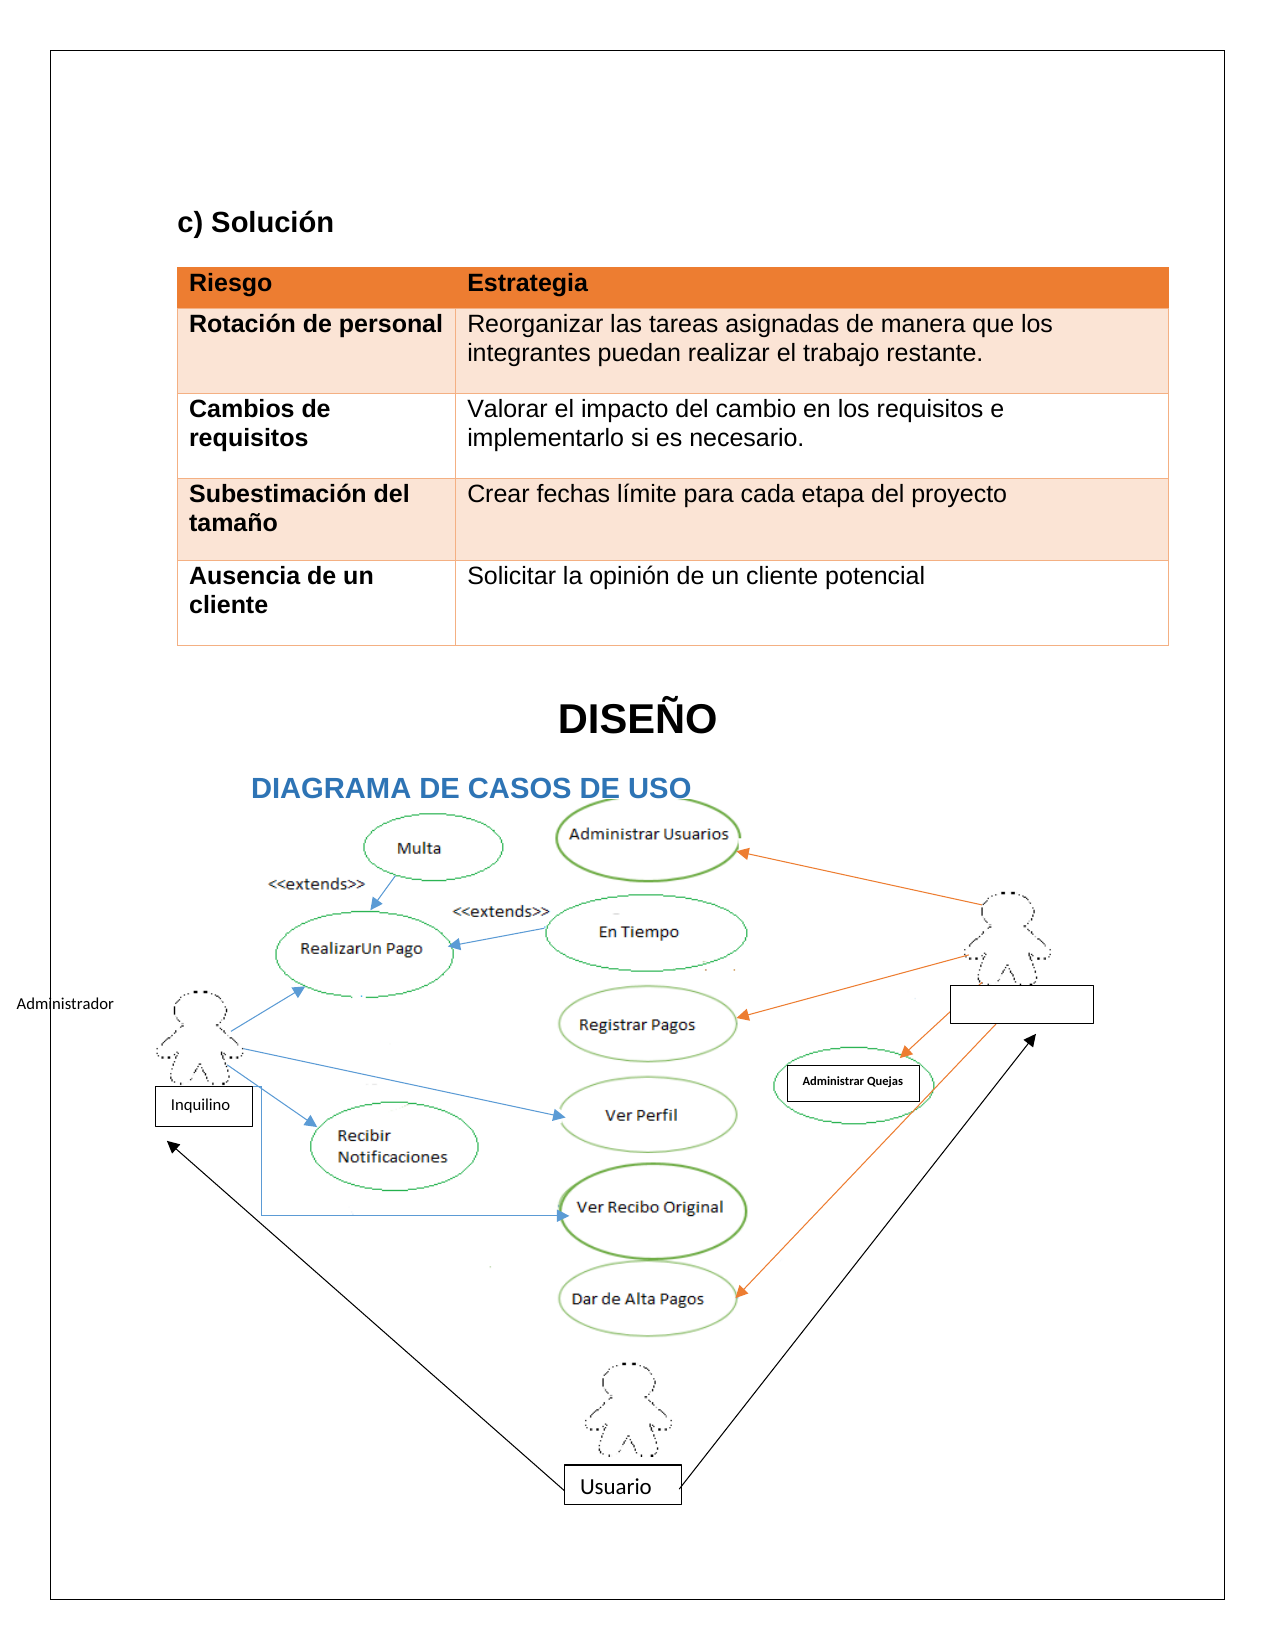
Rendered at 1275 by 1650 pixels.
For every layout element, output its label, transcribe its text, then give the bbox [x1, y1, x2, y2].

text c) Solución [177, 205, 1098, 238]
table_cell Cambios de requisitos [178, 394, 455, 478]
table_cell Valorar el impacto del cambio en los requisitos e implementarlo si es necesario. [456, 394, 1168, 478]
table_cell Rotación de personal [178, 309, 455, 393]
table_header Riesgo [178, 268, 455, 308]
table_cell Subestimación del tamaño [178, 479, 455, 560]
picture [148, 799, 1098, 1457]
table_cell Reorganizar las tareas asignadas de manera que los integrantes puedan realizar el trabajo restante. [456, 309, 1168, 393]
table_header Estrategia [456, 268, 1168, 308]
text DISEÑO [177, 694, 1098, 742]
table_cell Solicitar la opinión de un cliente potencial [456, 561, 1168, 645]
table_cell Ausencia de un cliente [178, 561, 455, 645]
text DIAGRAMA DE CASOS DE USO [177, 771, 1098, 799]
table_cell Crear fechas límite para cada etapa del proyecto [456, 479, 1168, 560]
